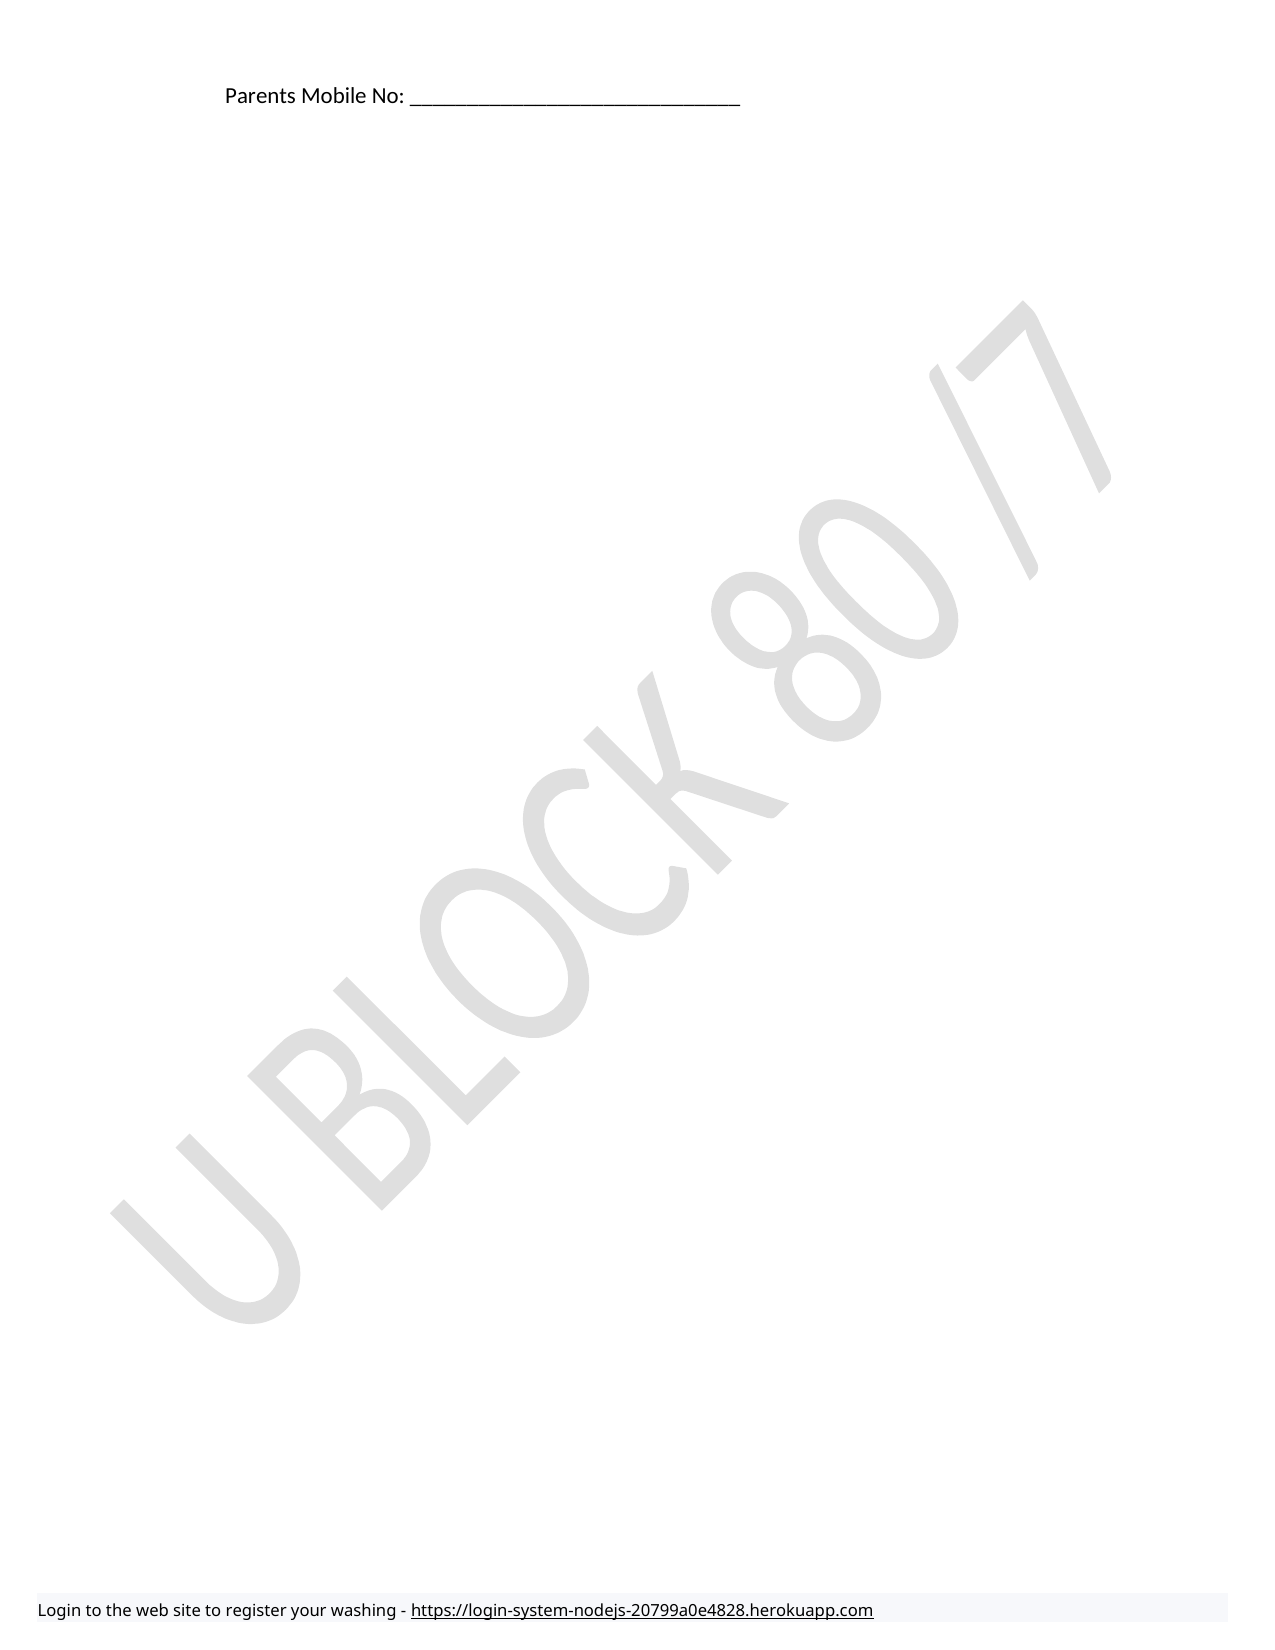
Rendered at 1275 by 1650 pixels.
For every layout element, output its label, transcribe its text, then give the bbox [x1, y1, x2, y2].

text Parents Mobile No: _____________________________ [187, 81, 1228, 109]
